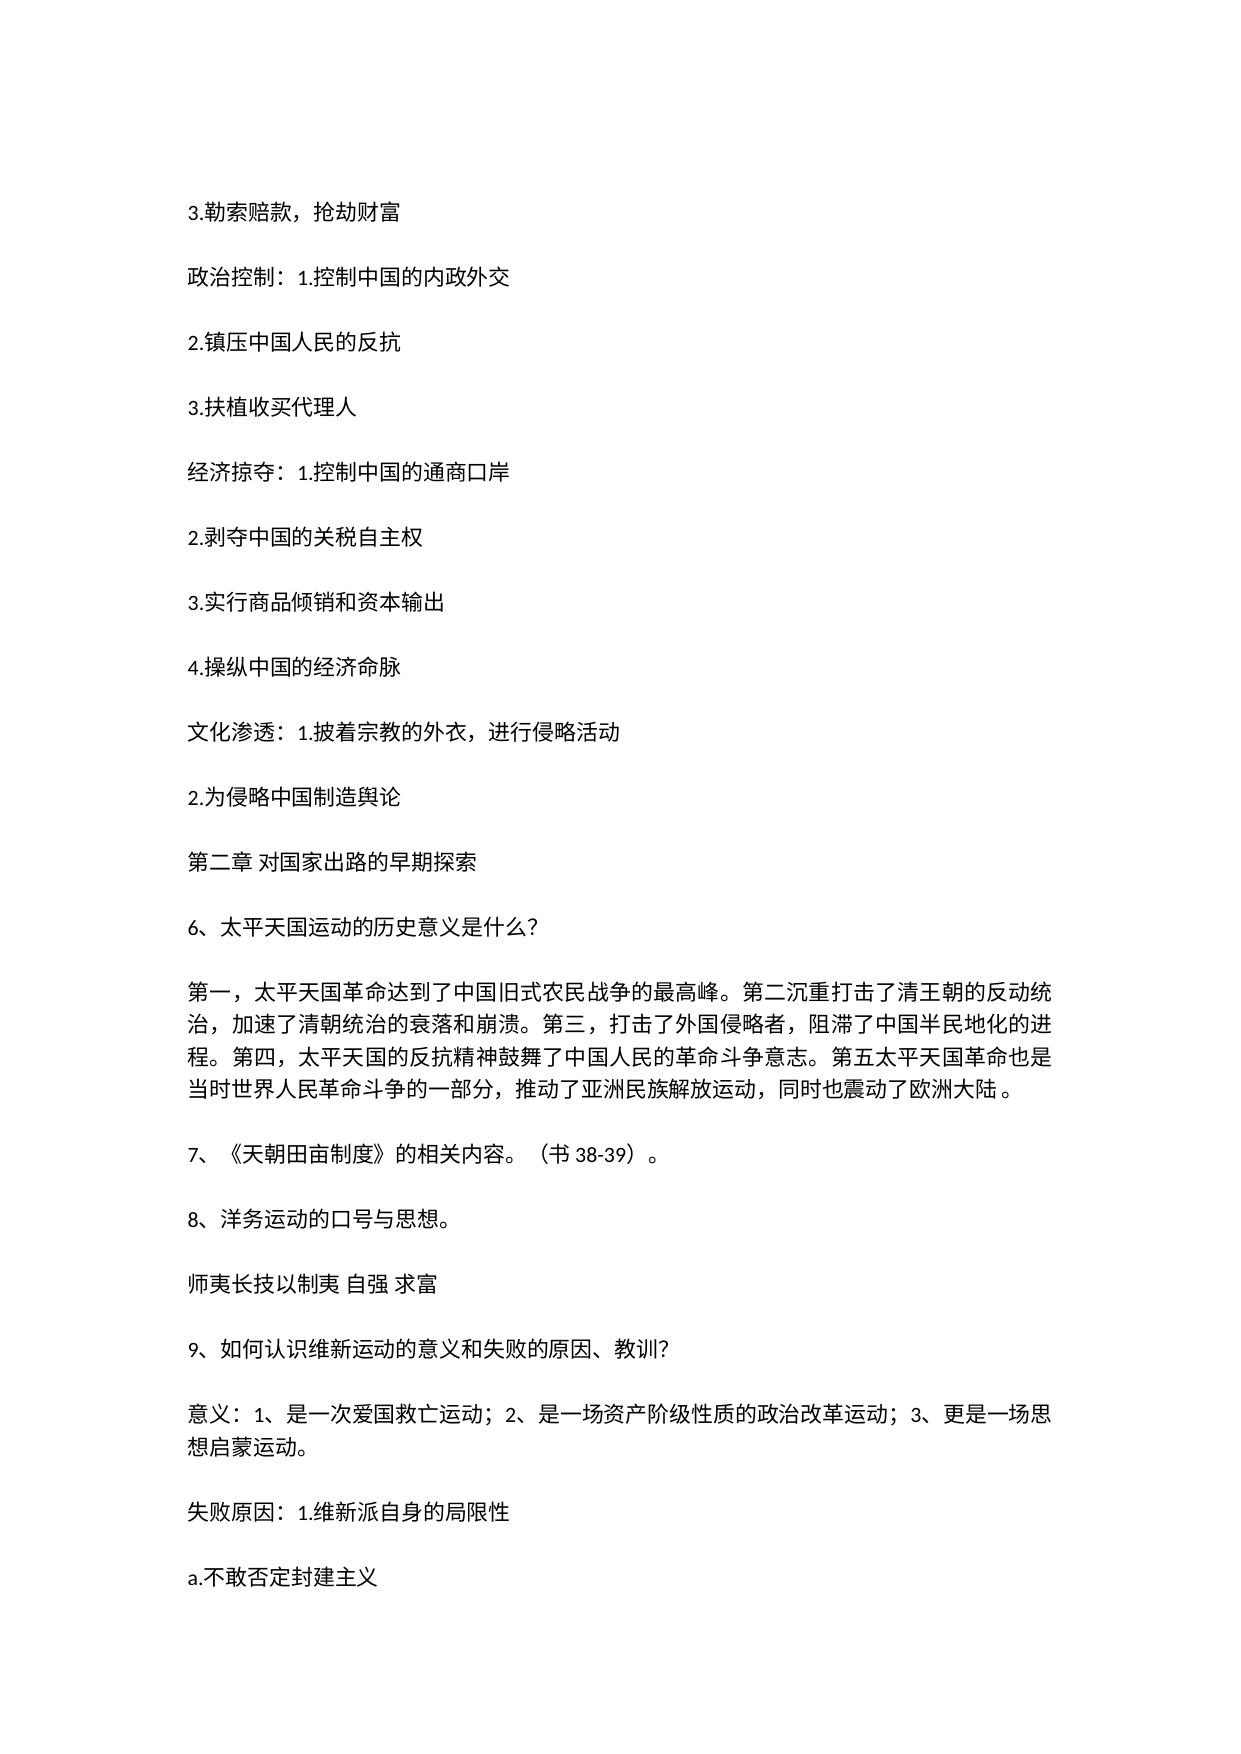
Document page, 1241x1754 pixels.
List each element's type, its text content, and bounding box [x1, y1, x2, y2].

text 第二章 对国家出路的早期探索 [187, 844, 1053, 877]
text 3.勒索赔款，抢劫财富 [187, 194, 1053, 227]
text 失败原因：1.维新派自身的局限性 [187, 1494, 1053, 1527]
text 6、太平天国运动的历史意义是什么？ [187, 909, 1053, 942]
text 2.为侵略中国制造舆论 [187, 779, 1053, 812]
text a.不敢否定封建主义 [187, 1559, 1053, 1592]
text 8、洋务运动的口号与思想。 [187, 1202, 1053, 1234]
text 3.实行商品倾销和资本输出 [187, 584, 1053, 617]
text 3.扶植收买代理人 [187, 389, 1053, 422]
text 意义：1、是一次爱国救亡运动；2、是一场资产阶级性质的政治改革运动；3、更是一场思想启蒙运动。 [187, 1397, 1053, 1462]
text 7、《天朝田亩制度》的相关内容。（书38-39）。 [187, 1137, 1053, 1169]
text 2.镇压中国人民的反抗 [187, 324, 1053, 357]
text 文化渗透：1.披着宗教的外衣，进行侵略活动 [187, 714, 1053, 747]
text 4.操纵中国的经济命脉 [187, 649, 1053, 682]
text 第一，太平天国革命达到了中国旧式农民战争的最高峰。第二沉重打击了清王朝的反动统治，加速了清朝统治的衰落和崩溃。第三，打击了外国侵略者，阻滞了中国半民地化的进程。第四，太平天国的反抗精神鼓舞了中国人民的革命斗争意志。第五太平天国革命也是当时世界人民革命斗争的一部分，推动了亚洲民族解放运动，同时也震动了欧洲大陆 。 [187, 974, 1053, 1104]
text 政治控制：1.控制中国的内政外交 [187, 259, 1053, 292]
text 师夷长技以制夷 自强 求富 [187, 1267, 1053, 1299]
text 2.剥夺中国的关税自主权 [187, 519, 1053, 552]
text 经济掠夺：1.控制中国的通商口岸 [187, 454, 1053, 487]
text 9、如何认识维新运动的意义和失败的原因、教训？ [187, 1332, 1053, 1364]
